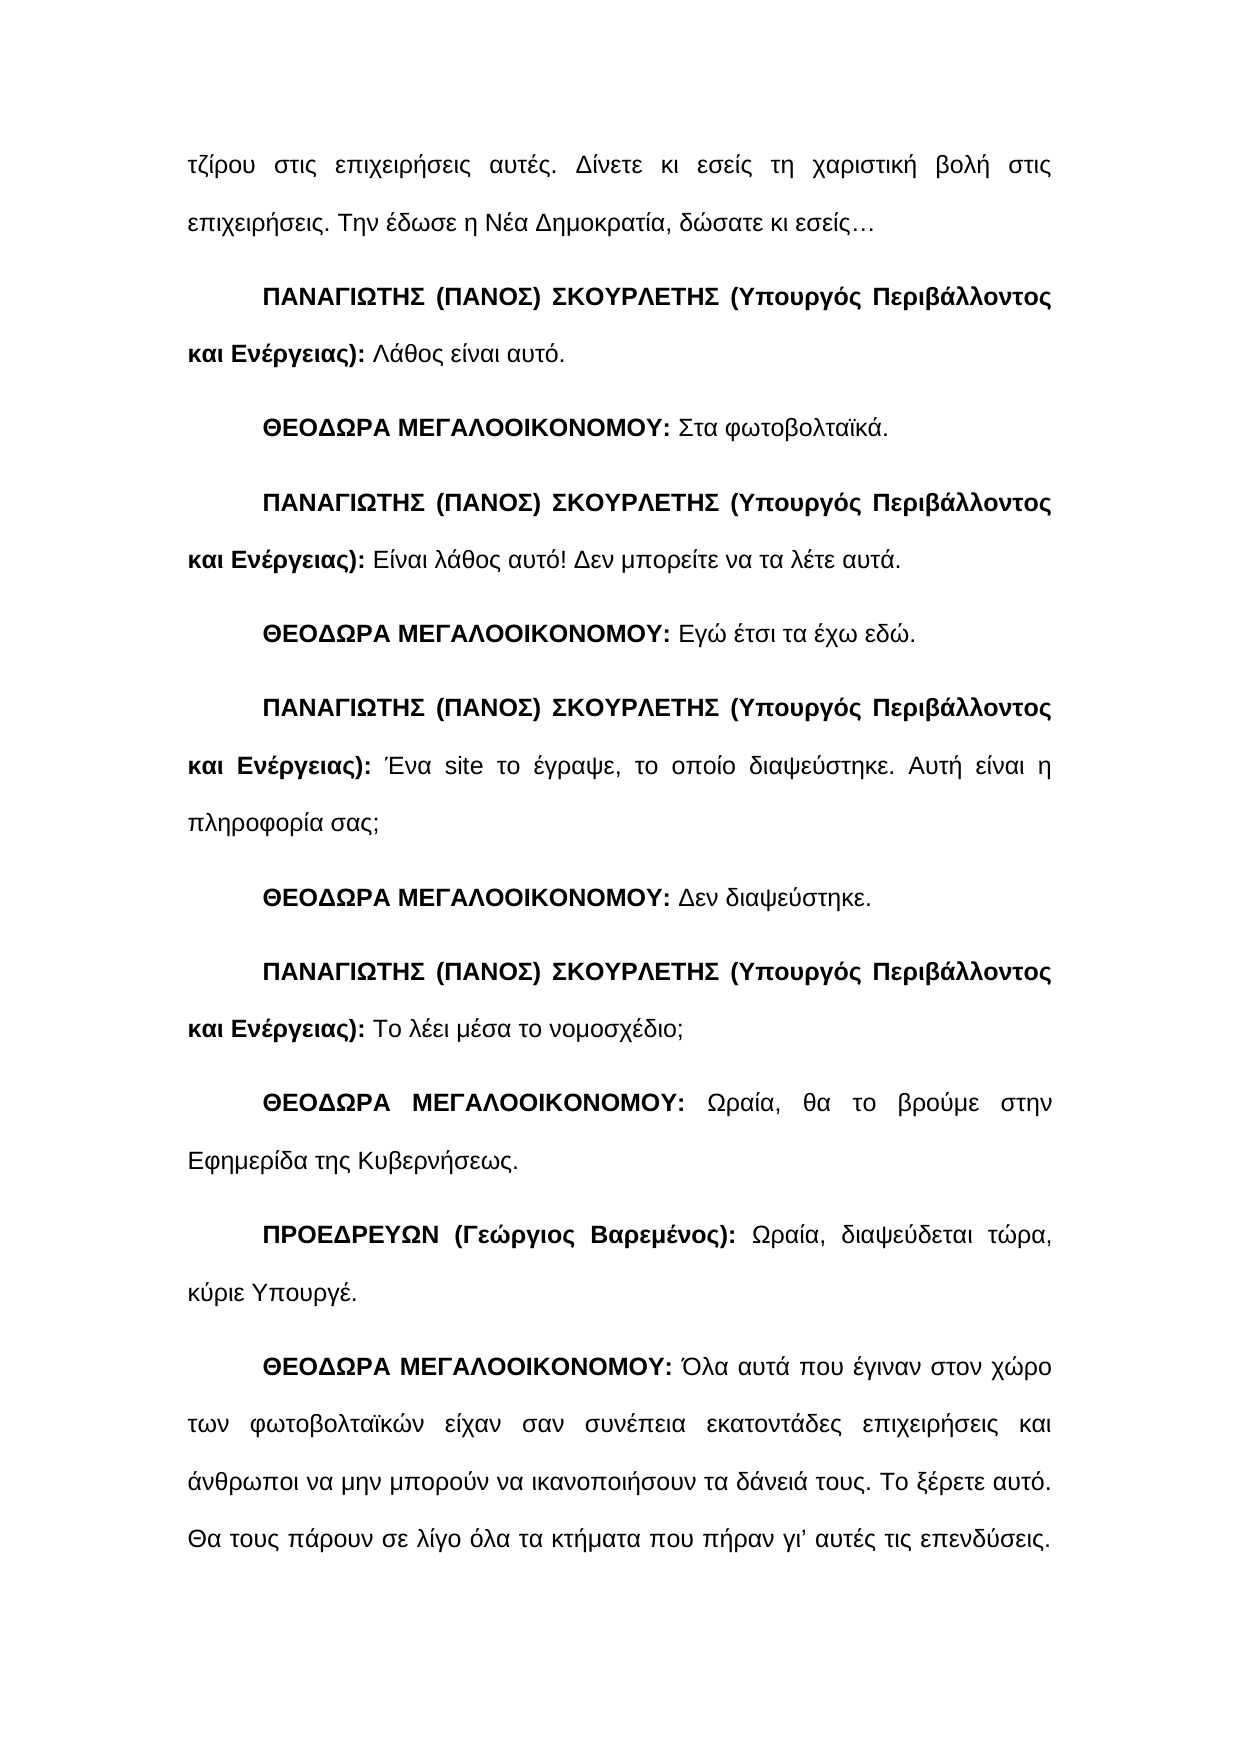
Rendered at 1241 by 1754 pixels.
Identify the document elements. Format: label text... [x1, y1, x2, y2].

text ΘΕΟΔΩΡΑ ΜΕΓΑΛΟΟΙΚΟΝΟΜΟΥ: Εγώ έτσι τα έχω εδώ. [187, 619, 1053, 648]
text ΘΕΟΔΩΡΑ ΜΕΓΑΛΟΟΙΚΟΝΟΜΟΥ: Δεν διαψεύστηκε. [187, 882, 1053, 911]
text ΠΑΝΑΓΙΩΤΗΣ (ΠΑΝΟΣ) ΣΚΟΥΡΛΕΤΗΣ (Υπουργός Περιβάλλοντος και Ενέργειας): Το λέει μέσα το νομοσχέδιο; [187, 957, 1053, 1043]
text ΘΕΟΔΩΡΑ ΜΕΓΑΛΟΟΙΚΟΝΟΜΟΥ: Ωραία, θα το βρούμε στην Εφημερίδα της Κυβερνήσεως. [187, 1088, 1053, 1174]
text ΠΡΟΕΔΡΕΥΩΝ (Γεώργιος Βαρεμένος): Ωραία, διαψεύδεται τώρα, κύριε Υπουργέ. [187, 1220, 1053, 1306]
text ΠΑΝΑΓΙΩΤΗΣ (ΠΑΝΟΣ) ΣΚΟΥΡΛΕΤΗΣ (Υπουργός Περιβάλλοντος και Ενέργειας): Ένα site το έγραψε, το οποίο διαψεύστηκε. Αυτή είναι η πληροφορία σας; [187, 693, 1053, 837]
text ΠΑΝΑΓΙΩΤΗΣ (ΠΑΝΟΣ) ΣΚΟΥΡΛΕΤΗΣ (Υπουργός Περιβάλλοντος και Ενέργειας): Είναι λάθος αυτό! Δεν μπορείτε να τα λέτε αυτά. [187, 487, 1053, 574]
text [187, 150, 1053, 236]
text ΠΑΝΑΓΙΩΤΗΣ (ΠΑΝΟΣ) ΣΚΟΥΡΛΕΤΗΣ (Υπουργός Περιβάλλοντος και Ενέργειας): Λάθος είναι αυτό. [187, 282, 1053, 368]
text ΘΕΟΔΩΡΑ ΜΕΓΑΛΟΟΙΚΟΝΟΜΟΥ: Στα φωτοβολταϊκά. [187, 413, 1053, 442]
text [187, 1352, 1053, 1553]
